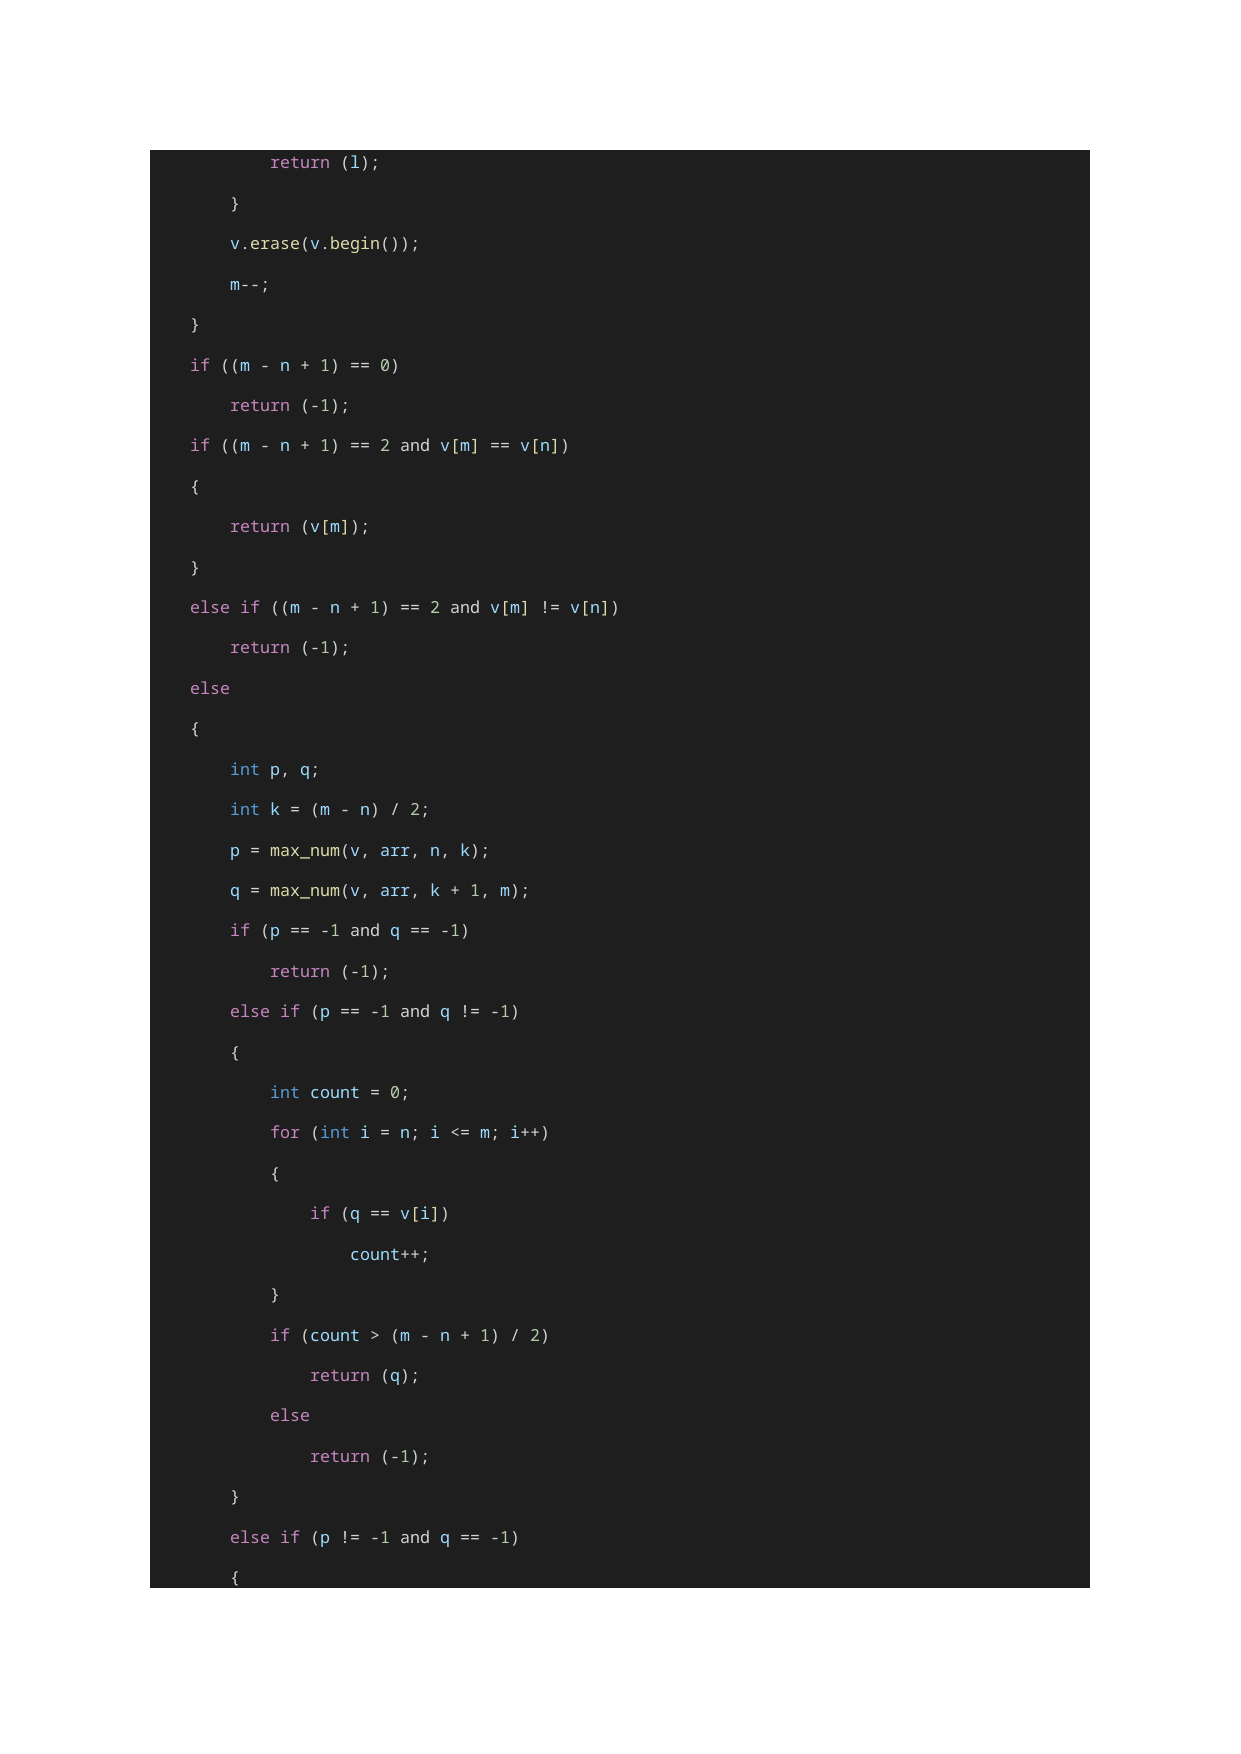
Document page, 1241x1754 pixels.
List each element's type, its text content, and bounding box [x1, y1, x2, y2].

text if (count > (m - n + 1) / 2) [150, 1322, 1090, 1346]
text } [150, 1484, 1090, 1507]
text p = max_num(v, arr, n, k); [150, 837, 1090, 861]
text return (q); [150, 1362, 1090, 1386]
text return (-1); [150, 958, 1090, 982]
text } [150, 554, 1090, 578]
text { [150, 1564, 1090, 1588]
text } [150, 312, 1090, 335]
text return (-1); [150, 392, 1090, 416]
text return (-1); [150, 635, 1090, 659]
text else [150, 675, 1090, 699]
text m--; [150, 271, 1090, 295]
text { [150, 1160, 1090, 1184]
text else if ((m - n + 1) == 2 and v[m] != v[n]) [150, 594, 1090, 618]
text if ((m - n + 1) == 0) [150, 352, 1090, 376]
text count++; [150, 1241, 1090, 1265]
text } [150, 1282, 1090, 1305]
text { [150, 1039, 1090, 1063]
text int p, q; [150, 756, 1090, 780]
text return (-1); [150, 1443, 1090, 1467]
text { [150, 716, 1090, 739]
text { [150, 473, 1090, 497]
text return (v[m]); [150, 514, 1090, 537]
text else if (p != -1 and q == -1) [150, 1524, 1090, 1548]
text else if (p == -1 and q != -1) [150, 999, 1090, 1022]
text int k = (m - n) / 2; [150, 797, 1090, 820]
text else [150, 1403, 1090, 1427]
text int count = 0; [150, 1079, 1090, 1103]
text v.erase(v.begin()); [150, 231, 1090, 254]
text return (l); [150, 150, 1090, 174]
text if (q == v[i]) [150, 1201, 1090, 1224]
text for (int i = n; i <= m; i++) [150, 1120, 1090, 1144]
text if ((m - n + 1) == 2 and v[m] == v[n]) [150, 433, 1090, 457]
text } [150, 190, 1090, 214]
text q = max_num(v, arr, k + 1, m); [150, 877, 1090, 901]
text if (p == -1 and q == -1) [150, 918, 1090, 942]
